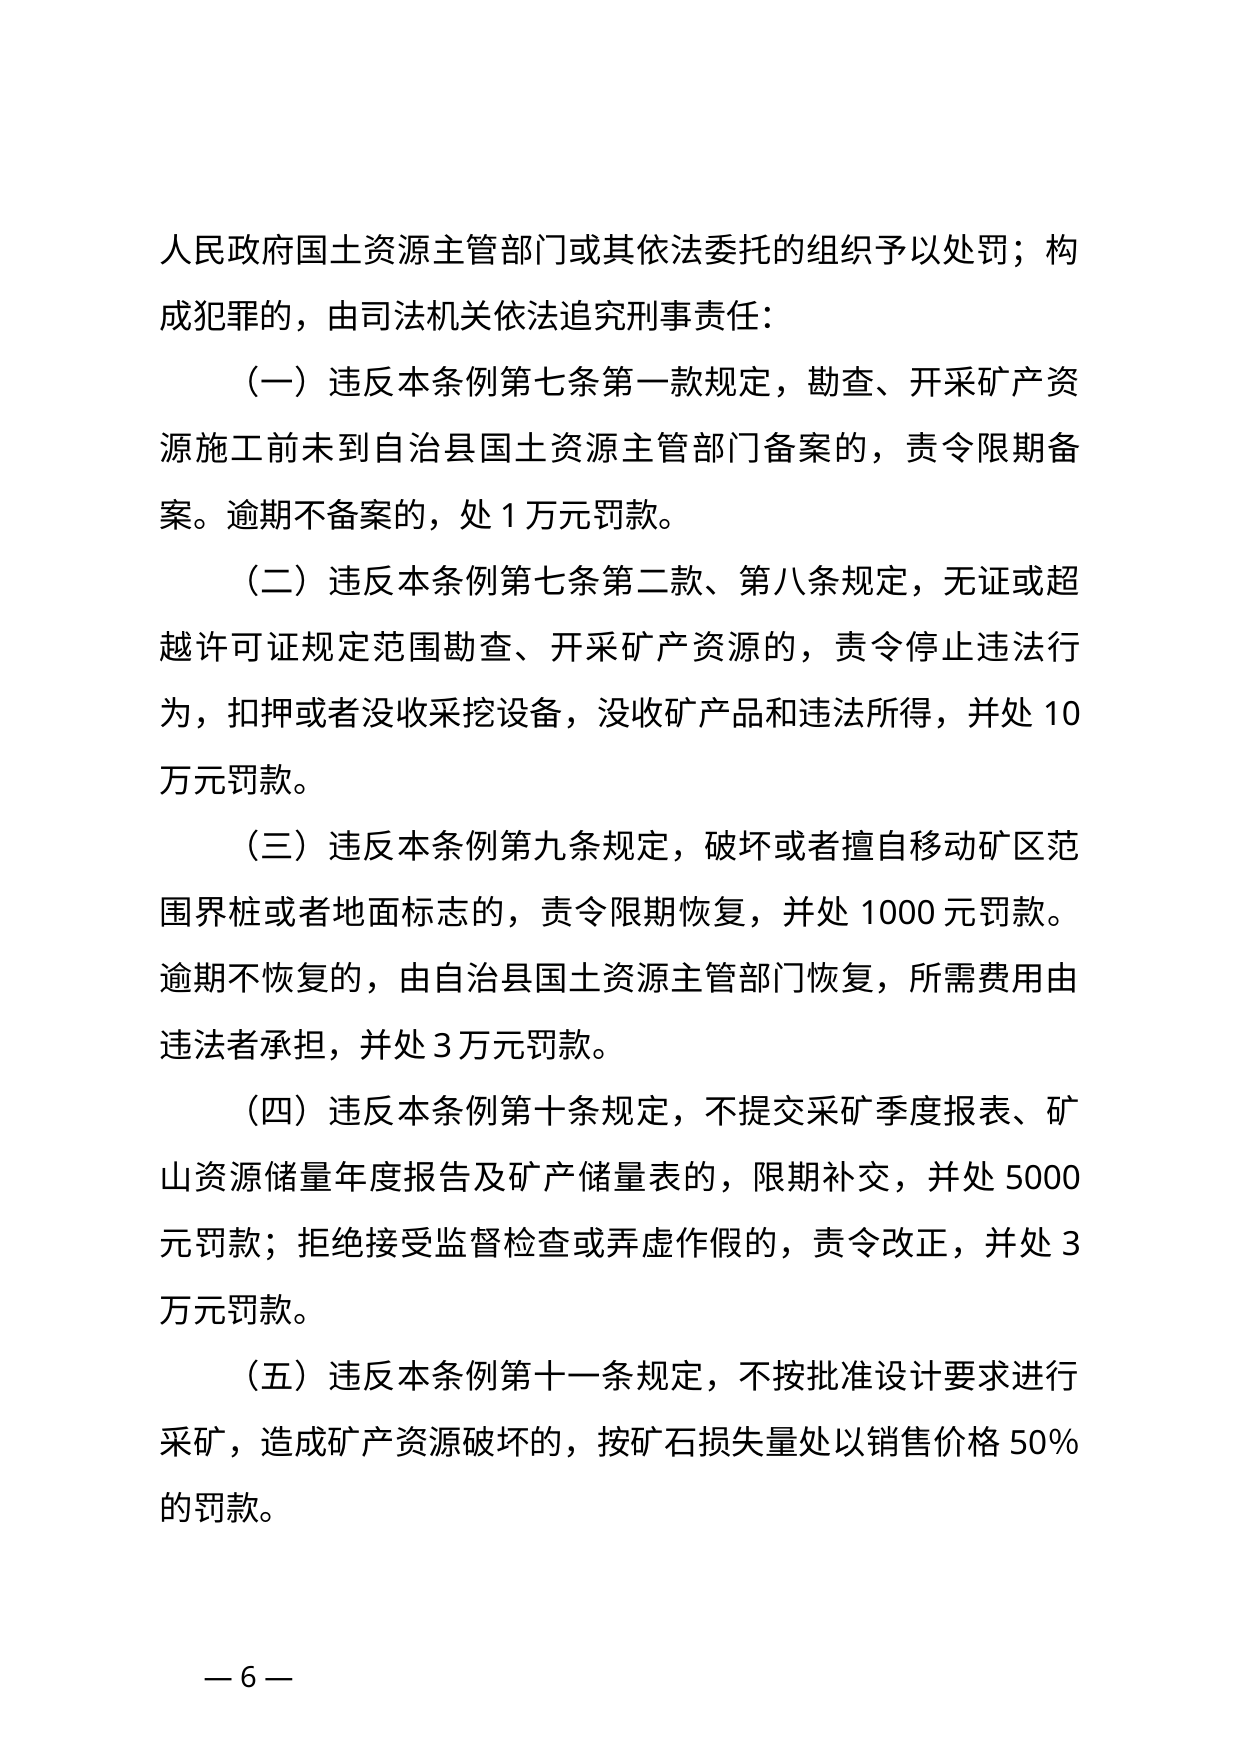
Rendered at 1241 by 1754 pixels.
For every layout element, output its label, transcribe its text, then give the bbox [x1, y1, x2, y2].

text （三）违反本条例第九条规定，破坏或者擅自移动矿区范围界桩或者地面标志的，责令限期恢复，并处1000元罚款。逾期不恢复的，由自治县国土资源主管部门恢复，所需费用由违法者承担，并处3万元罚款。 [159, 811, 1081, 1076]
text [159, 214, 1081, 347]
text （二）违反本条例第七条第二款、第八条规定，无证或超越许可证规定范围勘查、开采矿产资源的，责令停止违法行为，扣押或者没收采挖设备，没收矿产品和违法所得，并处10万元罚款。 [159, 546, 1081, 811]
text （一）违反本条例第七条第一款规定，勘查、开采矿产资源施工前未到自治县国土资源主管部门备案的，责令限期备案。逾期不备案的，处1万元罚款。 [159, 347, 1081, 546]
text （五）违反本条例第十一条规定，不按批准设计要求进行采矿，造成矿产资源破坏的，按矿石损失量处以销售价格50％的罚款。 [159, 1341, 1081, 1539]
text （四）违反本条例第十条规定，不提交采矿季度报表、矿山资源储量年度报告及矿产储量表的，限期补交，并处5000元罚款；拒绝接受监督检查或弄虚作假的，责令改正，并处3万元罚款。 [159, 1076, 1081, 1341]
